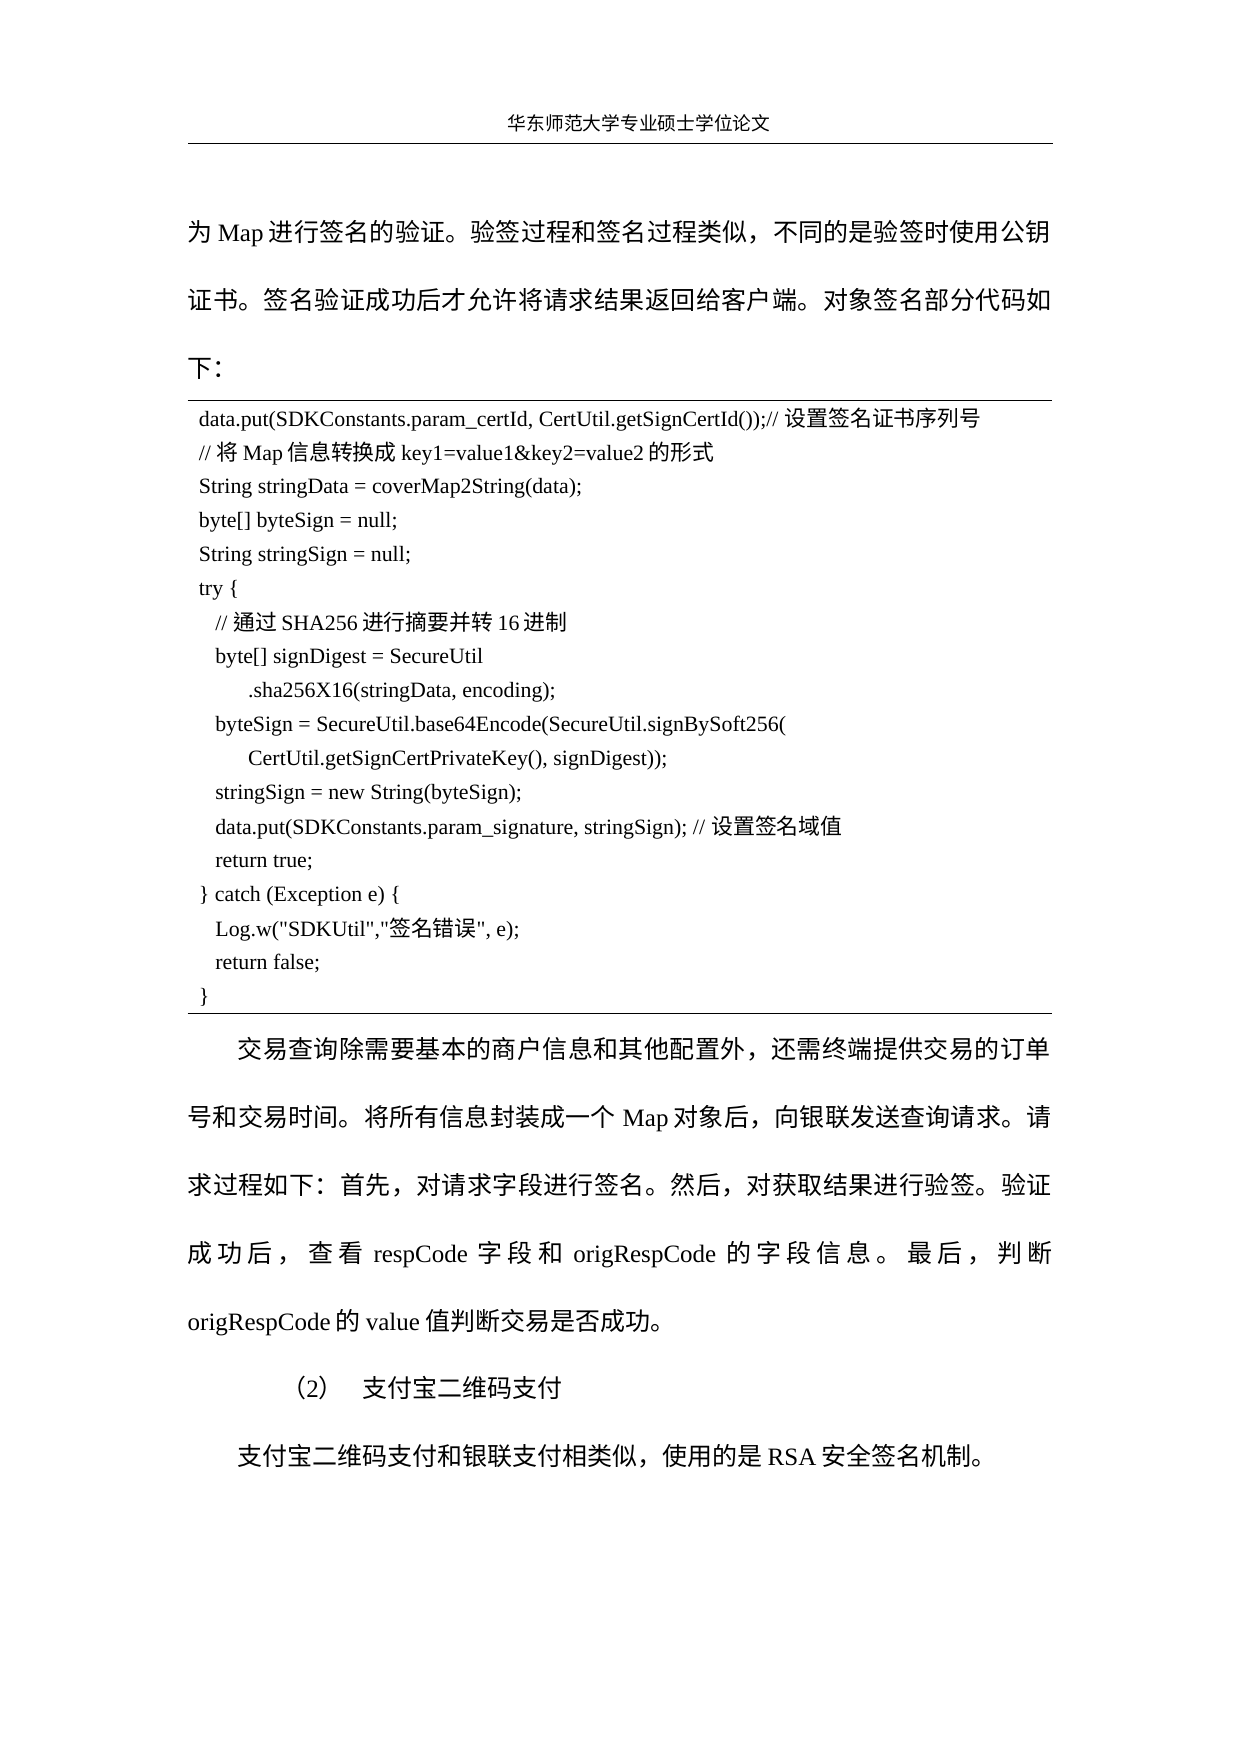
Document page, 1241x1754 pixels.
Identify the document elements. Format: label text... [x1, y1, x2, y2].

table_header data.put(SDKConstants.param_certId, CertUtil.getSignCertId());// 设置签名证书序列号 // 将Map信息转换成key1=value1&key2=value2的形式 String stringData = coverMap2String(data); byte[] byteSign = null; String stringSign = null; try { // 通过SHA256进行摘要并转16进制 byte[] signDigest = SecureUtil .sha256X16(stringData, encoding); byteSign = SecureUtil.base64Encode(SecureUtil.signBySoft256( CertUtil.getSignCertPrivateKey(), signDigest)); stringSign = new String(byteSign); data.put(SDKConstants.param_signature, stringSign); // 设置签名域值 return true; } catch (Exception e) { Log.w("SDKUtil","签名错误", e); return false; } [188, 401, 1052, 1012]
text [187, 196, 1053, 400]
text 交易查询除需要基本的商户信息和其他配置外，还需终端提供交易的订单号和交易时间。将所有信息封装成一个Map对象后，向银联发送查询请求。请求过程如下：首先，对请求字段进行签名。然后，对获取结果进行验签。验证成功后，查看respCode字段和origRespCode的字段信息。最后，判断origRespCode的value值判断交易是否成功。 [187, 1013, 1053, 1353]
list 支付宝二维码支付 [281, 1353, 1053, 1421]
text 支付宝二维码支付和银联支付相类似，使用的是RSA安全签名机制。 [187, 1421, 1053, 1489]
